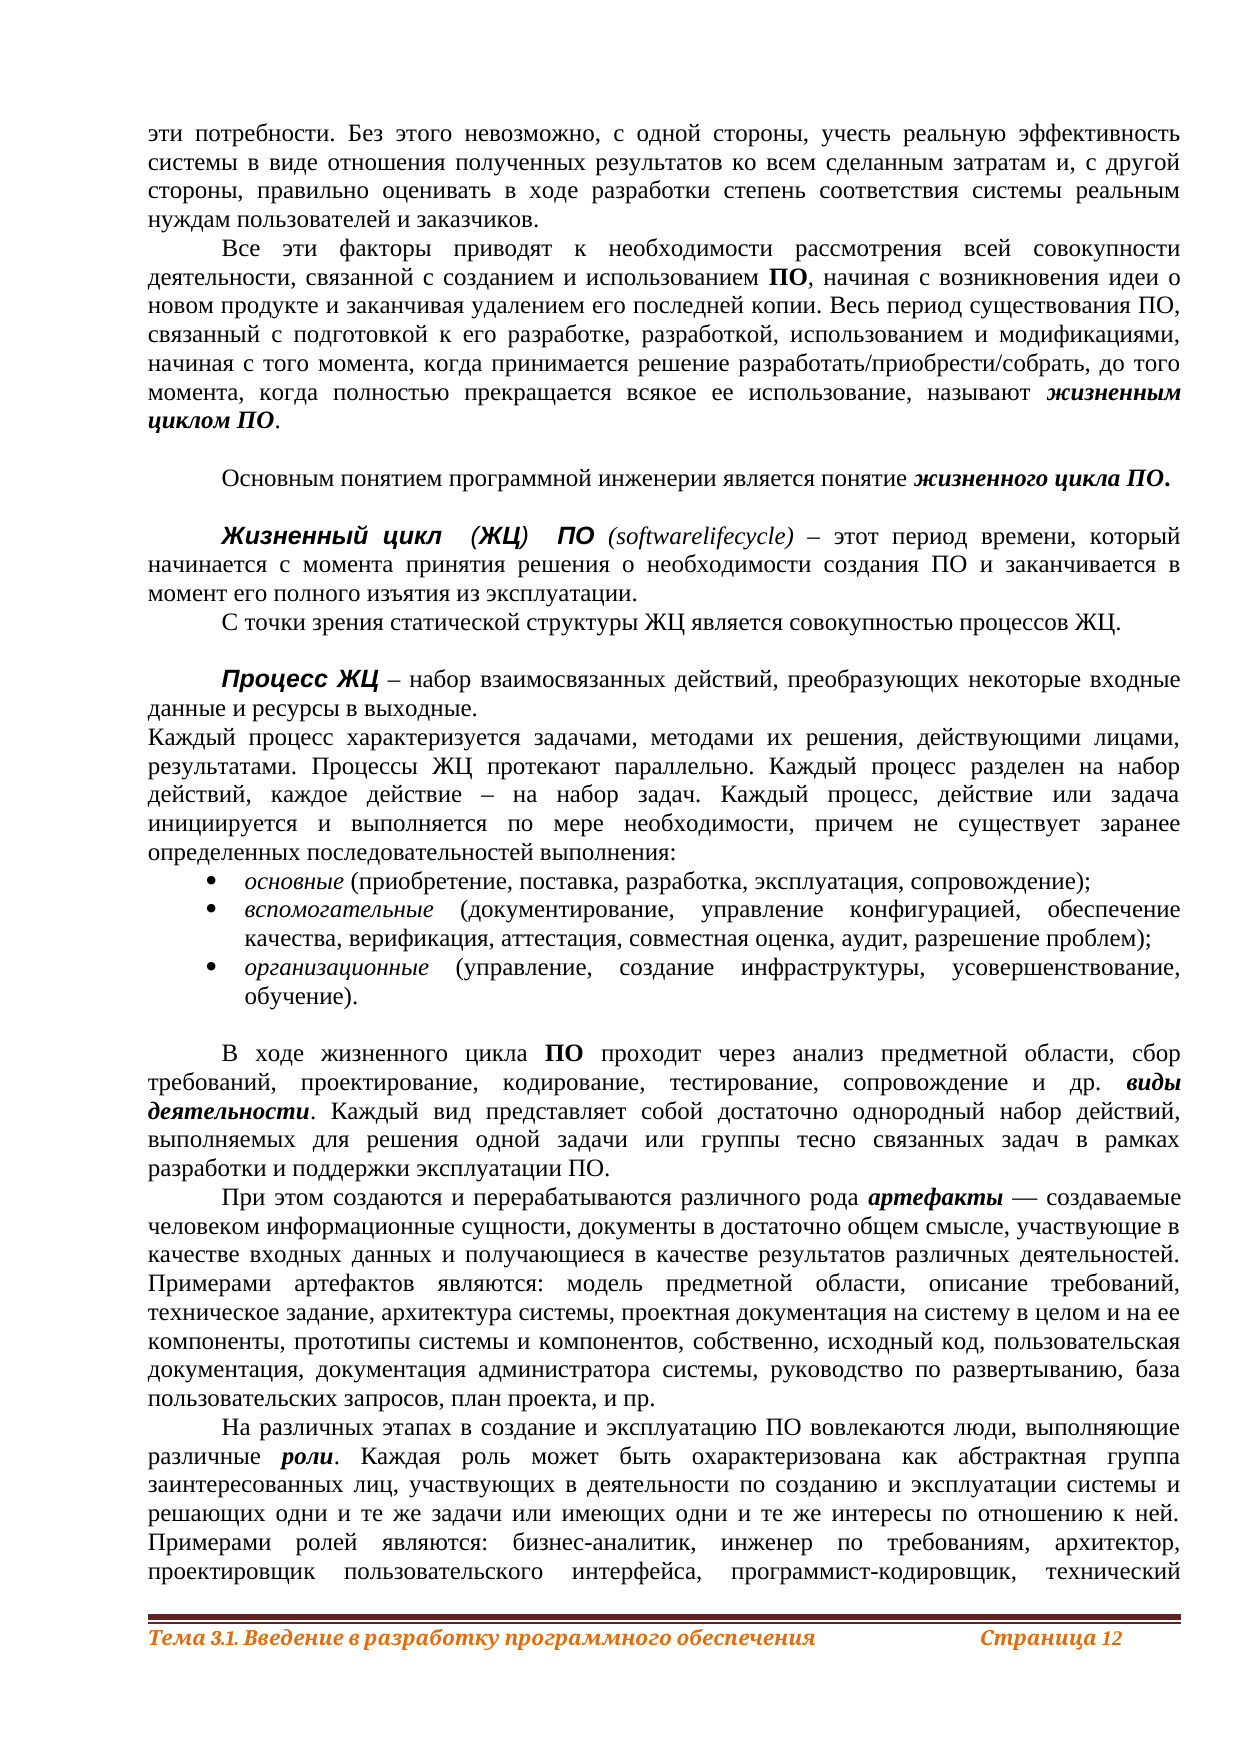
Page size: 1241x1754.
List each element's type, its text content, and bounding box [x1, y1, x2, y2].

text В ходе жизненного цикла ПО проходит через анализ предметной области, сбор требований, проектирование, кодирование, тестирование, сопровождение и др. виды деятельности. Каждый вид представляет собой достаточно однородный набор действий, выполняемых для решения одной задачи или группы тесно связанных задач в рамках разработки и поддержки эксплуатации ПО. [148, 1038, 1181, 1182]
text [148, 1412, 1181, 1584]
text Процесс ЖЦ – набор взаимосвязанных действий, преобразующих некоторые входные данные и ресурсы в выходные. [148, 664, 1181, 722]
text Все эти факторы приводят к необходимости рассмотрения всей совокупности деятельности, связанной с созданием и использованием ПО, начиная с возникновения идеи о новом продукте и заканчивая удалением его последней копии. Весь период существования ПО, связанный с подготовкой к его разработке, разработкой, использованием и модификациями, начиная с того момента, когда принимается решение разработать/приобрести/собрать, до того момента, когда полностью прекращается всякое ее использование, называют жизненным циклом ПО. [148, 233, 1181, 434]
text Основным понятием программной инженерии является понятие жизненного цикла ПО. [148, 463, 1181, 492]
text Жизненный цикл (ЖЦ) ПО (softwarelifecycle) – этот период времени, который начинается с момента принятия решения о необходимости создания ПО и заканчивается в момент его полного изъятия из эксплуатации. [148, 521, 1181, 607]
list основные (приобретение, поставка, разработка, эксплуатация, сопровождение); [207, 866, 1181, 894]
text При этом создаются и перерабатываются различного рода артефакты — создаваемые человеком информационные сущности, документы в достаточно общем смысле, участвующие в качестве входных данных и получающиеся в качестве результатов различных деятельностей. Примерами артефактов являются: модель предметной области, описание требований, техническое задание, архитектура системы, проектная документация на систему в целом и на ее компоненты, прототипы системы и компонентов, собственно, исходный код, пользовательская документация, документация администратора системы, руководство по развертыванию, база пользовательских запросов, план проекта, и пр. [148, 1182, 1181, 1412]
list вспомогательные (документирование, управление конфигурацией, обеспечение качества, верификация, аттестация, совместная оценка, аудит, разрешение проблем); [207, 894, 1181, 952]
text С точки зрения статической структуры ЖЦ является совокупностью процессов ЖЦ. [148, 607, 1181, 636]
list организационные (управление, создание инфраструктуры, усовершенствование, обучение). [207, 952, 1181, 1009]
text Каждый процесс характеризуется задачами, методами их решения, действующими лицами, результатами. Процессы ЖЦ протекают параллельно. Каждый процесс разделен на набор действий, каждое действие – на набор задач. Каждый процесс, действие или задача инициируется и выполняется по мере необходимости, причем не существует заранее определенных последовательностей выполнения: [148, 722, 1181, 866]
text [148, 118, 1181, 233]
